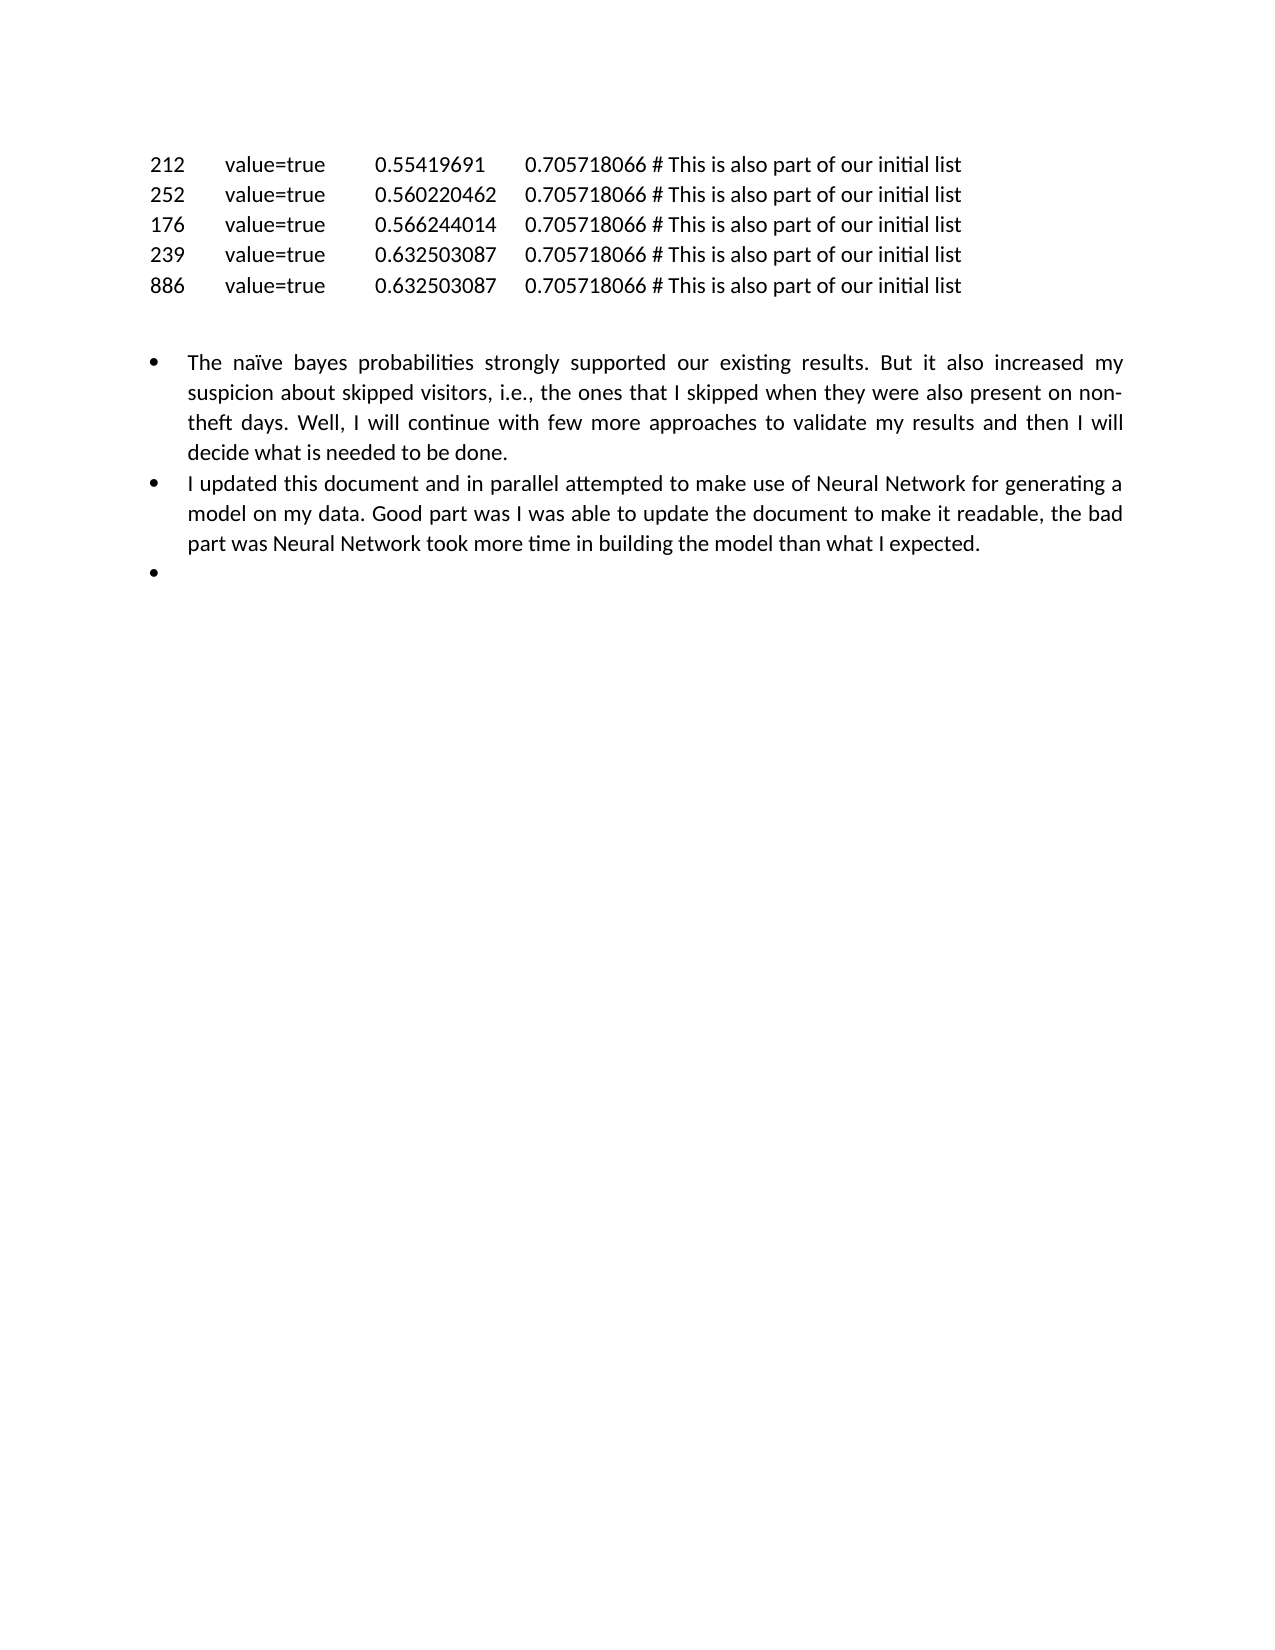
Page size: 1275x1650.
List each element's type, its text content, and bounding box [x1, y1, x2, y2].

text 176 value=true 0.566244014 0.705718066 # This is also part of our initial list [150, 210, 1125, 238]
text 886 value=true 0.632503087 0.705718066 # This is also part of our initial list [150, 271, 1125, 299]
text 239 value=true 0.632503087 0.705718066 # This is also part of our initial list [150, 241, 1125, 269]
text 252 value=true 0.560220462 0.705718066 # This is also part of our initial list [150, 180, 1125, 208]
text 212 value=true 0.55419691 0.705718066 # This is also part of our initial list [150, 150, 1125, 178]
list The naïve bayes probabilities strongly supported our existing results. But it also increased my suspicion about skipped visitors, i.e., the ones that I skipped when they were also present on non-theft days. Well, I will continue with few more approaches to validate my results and then I will decide what is needed to be done. [150, 348, 1125, 467]
list I updated this document and in parallel attempted to make use of Neural Network for generating a model on my data. Good part was I was able to update the document to make it readable, the bad part was Neural Network took more time in building the model than what I expected. [150, 469, 1125, 557]
